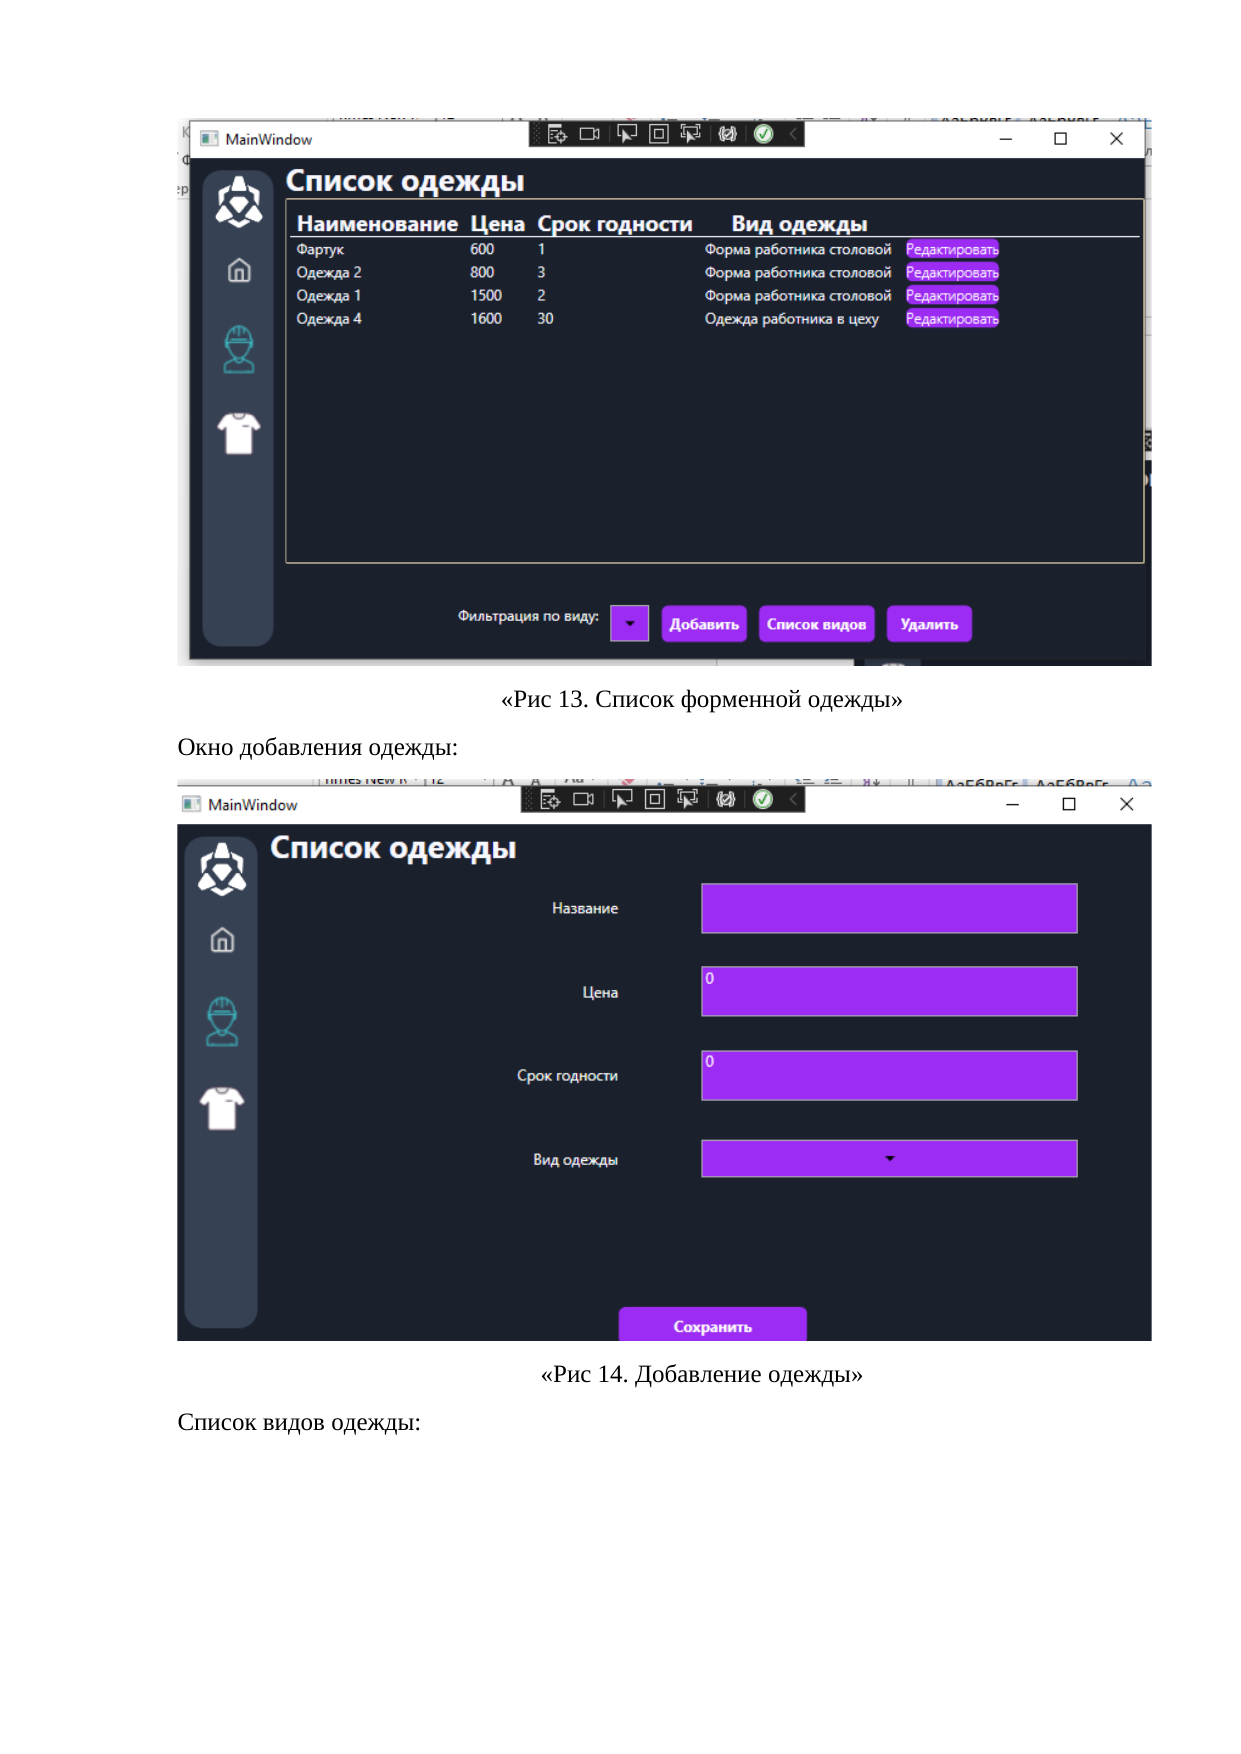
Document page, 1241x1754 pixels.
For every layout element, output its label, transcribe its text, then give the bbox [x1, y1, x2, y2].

text Окно добавления одежды: [177, 732, 1152, 761]
list «Рис 13. Список форменной одежды» [252, 684, 1152, 713]
list «Рис 14. Добавление одежды» [252, 1359, 1152, 1388]
picture [177, 118, 1152, 666]
picture [177, 779, 1152, 1341]
text Список видов одежды: [177, 1407, 1152, 1436]
